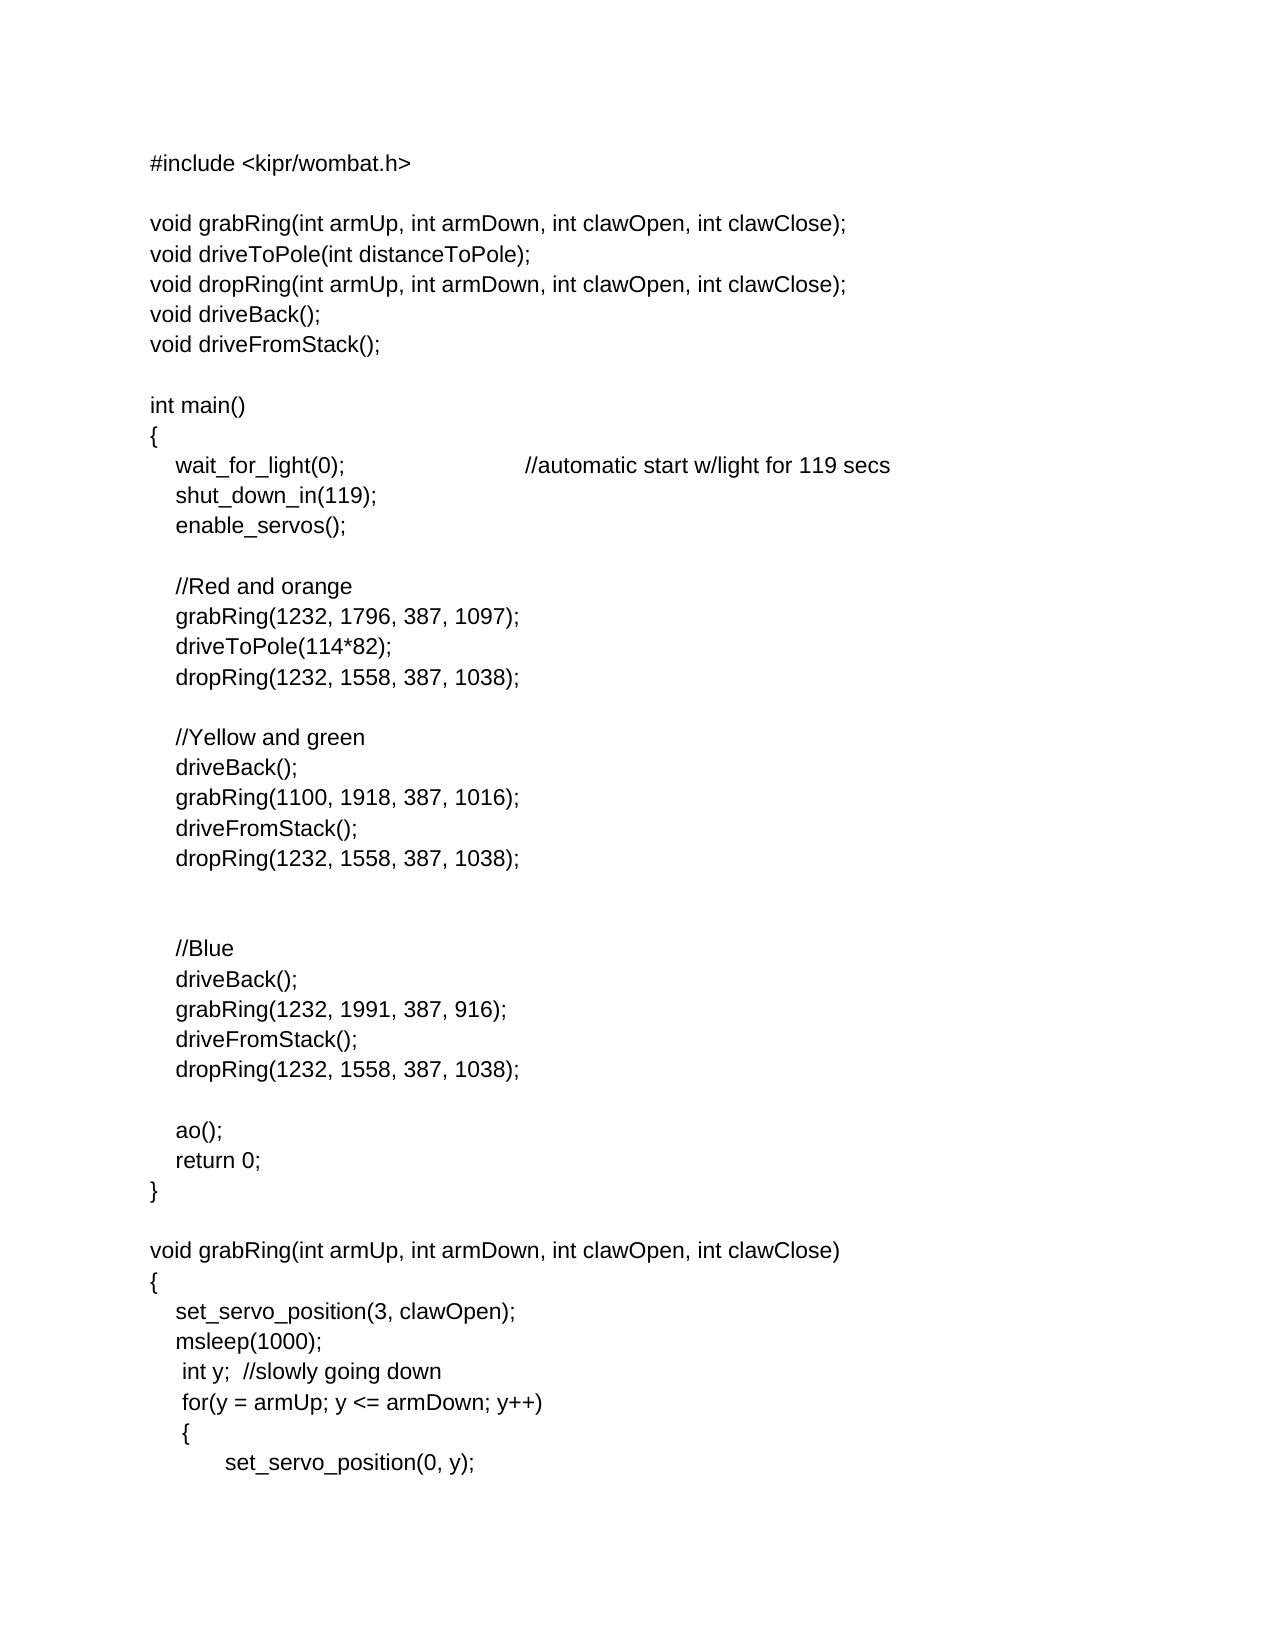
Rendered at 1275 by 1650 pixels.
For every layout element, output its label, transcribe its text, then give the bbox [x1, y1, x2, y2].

text int y; //slowly going down [150, 1358, 1125, 1385]
text //Yellow and green [150, 724, 1125, 750]
text { [150, 1268, 1125, 1294]
text driveBack(); [150, 966, 1125, 992]
text } [150, 1177, 1125, 1203]
text //Red and orange [150, 573, 1125, 599]
text set_servo_position(0, y); [150, 1449, 1125, 1475]
text grabRing(1232, 1991, 387, 916); [150, 996, 1125, 1022]
text for(y = armUp; y <= armDown; y++) [150, 1388, 1125, 1415]
text grabRing(1100, 1918, 387, 1016); [150, 784, 1125, 811]
text //Blue [150, 935, 1125, 962]
text msleep(1000); [150, 1328, 1125, 1354]
text void driveToPole(int distanceToPole); [150, 241, 1125, 267]
text driveToPole(114*82); [150, 633, 1125, 660]
text int main() [150, 392, 1125, 418]
text { [150, 1419, 1125, 1445]
text void driveFromStack(); [150, 331, 1125, 358]
text ao(); [150, 1117, 1125, 1143]
text enable_servos(); [150, 512, 1125, 539]
text driveFromStack(); [150, 814, 1125, 841]
text wait_for_light(0); //automatic start w/light for 119 secs [150, 452, 1125, 478]
text driveBack(); [150, 754, 1125, 781]
text void driveBack(); [150, 301, 1125, 327]
text grabRing(1232, 1796, 387, 1097); [150, 603, 1125, 629]
text dropRing(1232, 1558, 387, 1038); [150, 845, 1125, 871]
text void dropRing(int armUp, int armDown, int clawOpen, int clawClose); [150, 271, 1125, 297]
text set_servo_position(3, clawOpen); [150, 1298, 1125, 1324]
text shut_down_in(119); [150, 482, 1125, 509]
text #include <kipr/wombat.h> [150, 150, 1125, 176]
text return 0; [150, 1147, 1125, 1173]
text { [150, 422, 1125, 448]
text dropRing(1232, 1558, 387, 1038); [150, 1056, 1125, 1083]
text dropRing(1232, 1558, 387, 1038); [150, 663, 1125, 690]
text driveFromStack(); [150, 1026, 1125, 1052]
text void grabRing(int armUp, int armDown, int clawOpen, int clawClose); [150, 210, 1125, 237]
text void grabRing(int armUp, int armDown, int clawOpen, int clawClose) [150, 1237, 1125, 1264]
